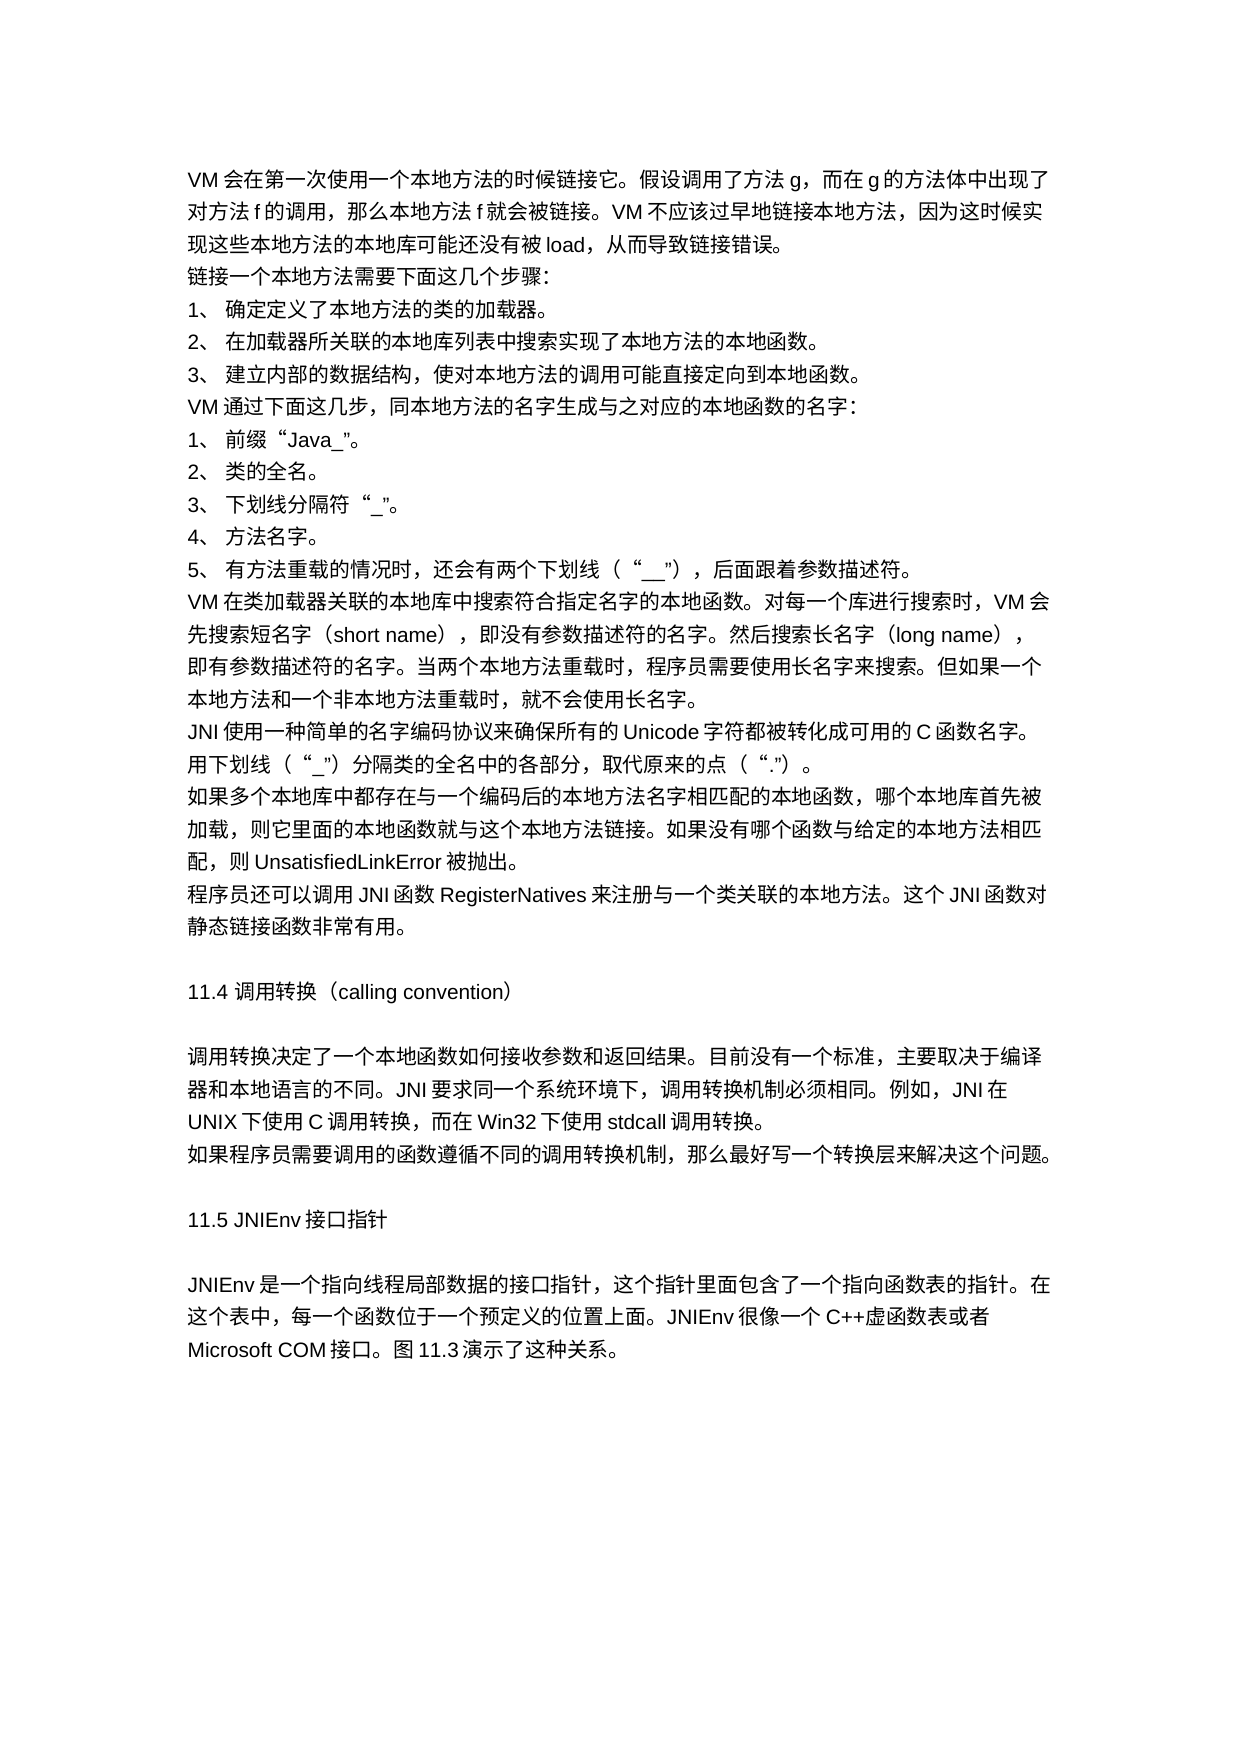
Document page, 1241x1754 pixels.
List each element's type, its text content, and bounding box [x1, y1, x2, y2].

text VM在类加载器关联的本地库中搜索符合指定名字的本地函数。对每一个库进行搜索时，VM会先搜索短名字（short name），即没有参数描述符的名字。然后搜索长名字（long name），即有参数描述符的名字。当两个本地方法重载时，程序员需要使用长名字来搜索。但如果一个本地方法和一个非本地方法重载时，就不会使用长名字。 [187, 584, 1053, 714]
list 建立内部的数据结构，使对本地方法的调用可能直接定向到本地函数。 [187, 357, 1053, 389]
text 链接一个本地方法需要下面这几个步骤： [187, 259, 1053, 292]
list 有方法重载的情况时，还会有两个下划线（“__”），后面跟着参数描述符。 [187, 552, 1053, 584]
text JNIEnv是一个指向线程局部数据的接口指针，这个指针里面包含了一个指向函数表的指针。在这个表中，每一个函数位于一个预定义的位置上面。JNIEnv很像一个C++虚函数表或者Microsoft COM接口。图11.3演示了这种关系。 [187, 1267, 1053, 1364]
list 前缀“Java_”。 [187, 422, 1053, 454]
text VM会在第一次使用一个本地方法的时候链接它。假设调用了方法g，而在g的方法体中出现了对方法f的调用，那么本地方法f就会被链接。VM不应该过早地链接本地方法，因为这时候实现这些本地方法的本地库可能还没有被load，从而导致链接错误。 [187, 162, 1053, 259]
text 如果多个本地库中都存在与一个编码后的本地方法名字相匹配的本地函数，哪个本地库首先被加载，则它里面的本地函数就与这个本地方法链接。如果没有哪个函数与给定的本地方法相匹配，则UnsatisfiedLinkError被抛出。 [187, 779, 1053, 877]
text 程序员还可以调用JNI函数RegisterNatives来注册与一个类关联的本地方法。这个JNI函数对静态链接函数非常有用。 [187, 877, 1053, 942]
text VM通过下面这几步，同本地方法的名字生成与之对应的本地函数的名字： [187, 389, 1053, 422]
list 类的全名。 [187, 454, 1053, 487]
text 11.4 调用转换（calling convention） [187, 974, 1053, 1007]
text 调用转换决定了一个本地函数如何接收参数和返回结果。目前没有一个标准，主要取决于编译器和本地语言的不同。JNI要求同一个系统环境下，调用转换机制必须相同。例如，JNI在UNIX下使用C调用转换，而在Win32下使用stdcall调用转换。 [187, 1039, 1053, 1137]
text 11.5 JNIEnv接口指针 [187, 1202, 1053, 1234]
list 在加载器所关联的本地库列表中搜索实现了本地方法的本地函数。 [187, 324, 1053, 357]
list 方法名字。 [187, 519, 1053, 552]
list 确定定义了本地方法的类的加载器。 [187, 292, 1053, 324]
text JNI使用一种简单的名字编码协议来确保所有的Unicode字符都被转化成可用的C函数名字。用下划线（“_”）分隔类的全名中的各部分，取代原来的点（“.”）。 [187, 714, 1053, 779]
text 如果程序员需要调用的函数遵循不同的调用转换机制，那么最好写一个转换层来解决这个问题。 [187, 1137, 1053, 1169]
list 下划线分隔符“_”。 [187, 487, 1053, 519]
